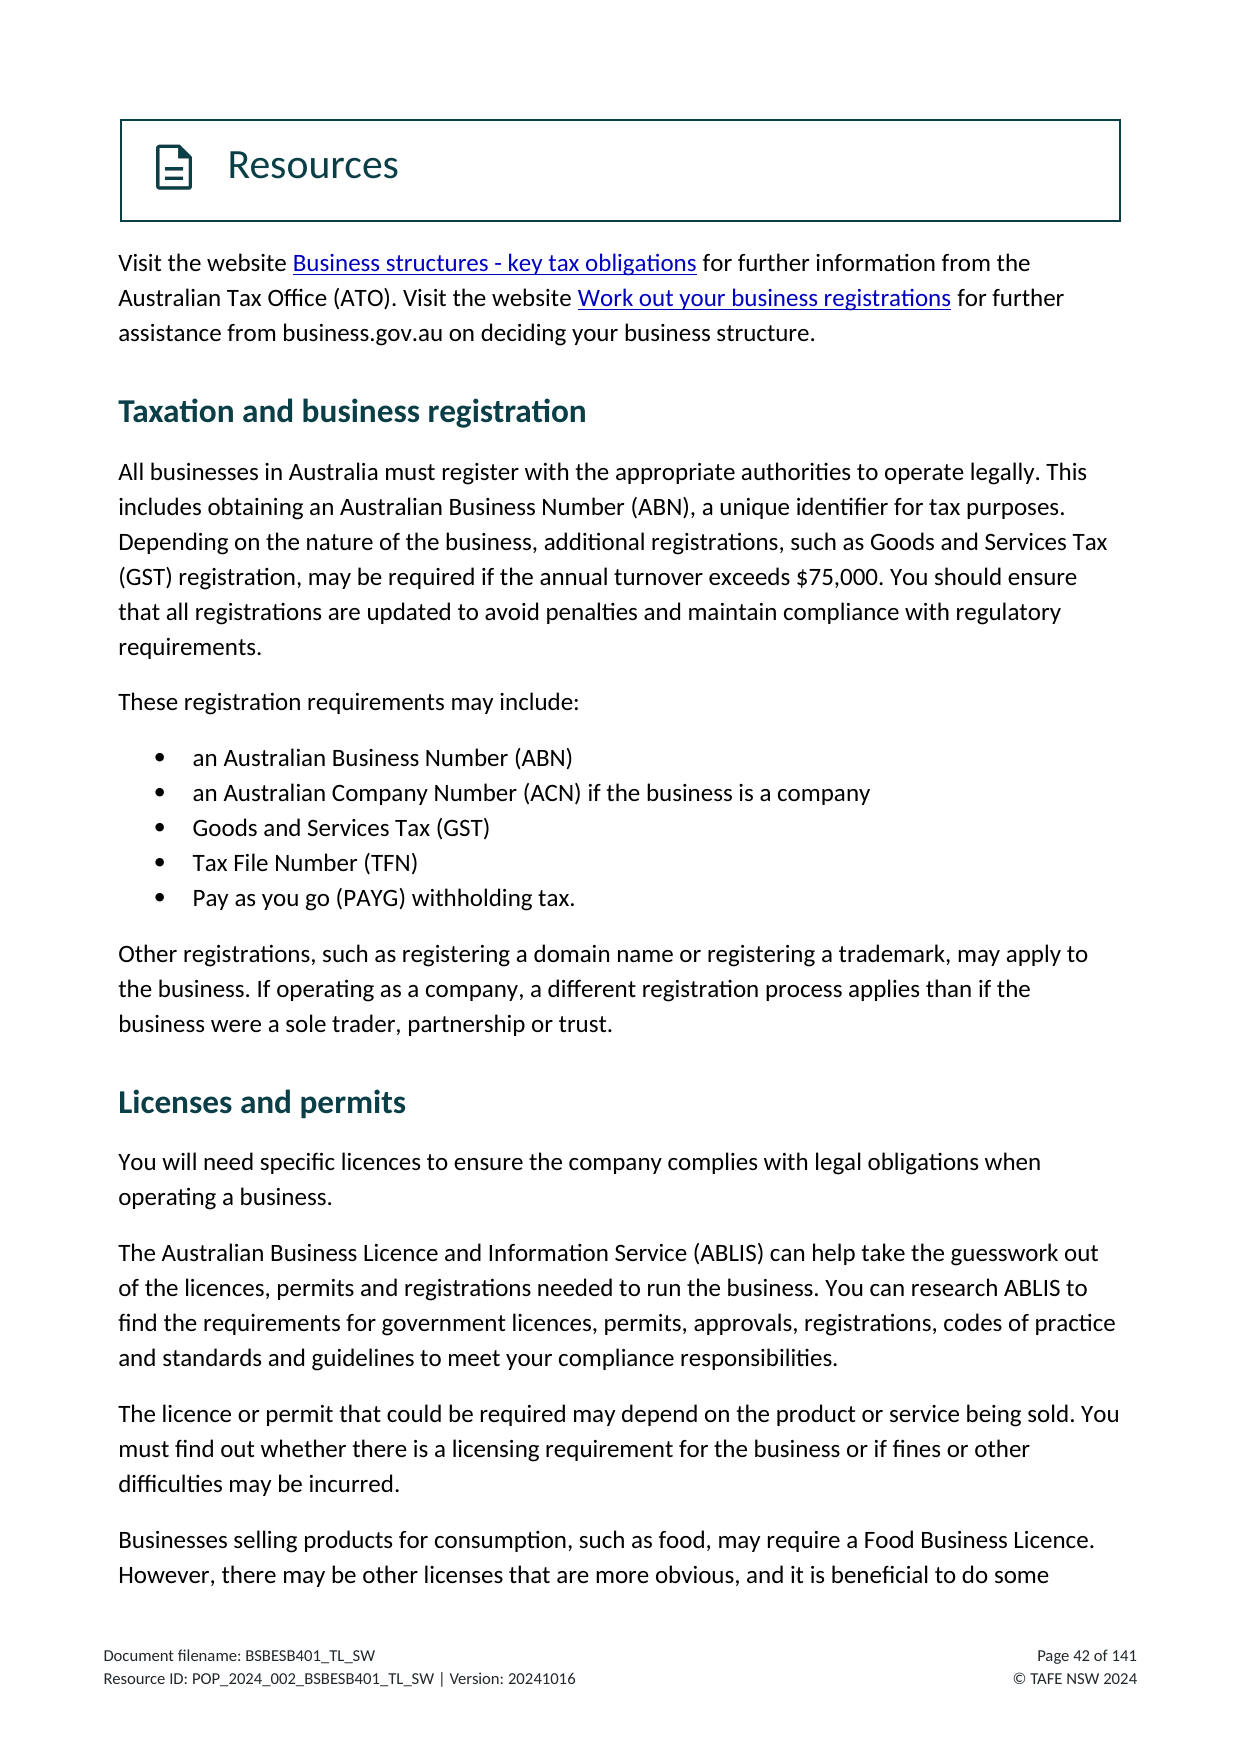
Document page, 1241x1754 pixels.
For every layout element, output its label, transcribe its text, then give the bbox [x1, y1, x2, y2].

list Goods and Services Tax (GST) [155, 812, 1122, 843]
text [118, 1524, 1122, 1589]
text The Australian Business Licence and Information Service (ABLIS) can help take the guesswork out of the licences, permits and registrations needed to run the business. You can research ABLIS to find the requirements for government licences, permits, approvals, registrations, codes of practice and standards and guidelines to meet your compliance responsibilities. [118, 1237, 1122, 1373]
text These registration requirements may include: [118, 687, 1122, 717]
list an Australian Business Number (ABN) [155, 742, 1122, 773]
text Other registrations, such as registering a domain name or registering a trademark, may apply to the business. If operating as a company, a different registration process applies than if the business were a sole trader, partnership or trust. [118, 938, 1122, 1039]
picture [147, 140, 201, 194]
text Visit the website Business structures - key tax obligations for further information from the Australian Tax Office (ATO). Visit the website Work out your business registrations for further assistance from business.gov.au on deciding your business structure. [118, 247, 1122, 348]
list Pay as you go (PAYG) withholding tax. [155, 882, 1122, 913]
list Tax File Number (TFN) [155, 847, 1122, 878]
subtitle Resources [122, 121, 1119, 220]
text The licence or permit that could be required may depend on the product or service being sold. You must find out whether there is a licensing requirement for the business or if fines or other difficulties may be incurred. [118, 1398, 1122, 1499]
text All businesses in Australia must register with the appropriate authorities to operate legally. This includes obtaining an Australian Business Number (ABN), a unique identifier for tax purposes. Depending on the nature of the business, additional registrations, such as Goods and Services Tax (GST) registration, may be required if the annual turnover exceeds $75,000. You should ensure that all registrations are updated to avoid penalties and maintain compliance with regulatory requirements. [118, 456, 1122, 661]
subtitle Licenses and permits [118, 1081, 1122, 1121]
text You will need specific licences to ensure the company complies with legal obligations when operating a business. [118, 1146, 1122, 1212]
subtitle Taxation and business registration [118, 390, 1122, 431]
list an Australian Company Number (ACN) if the business is a company [155, 777, 1122, 808]
